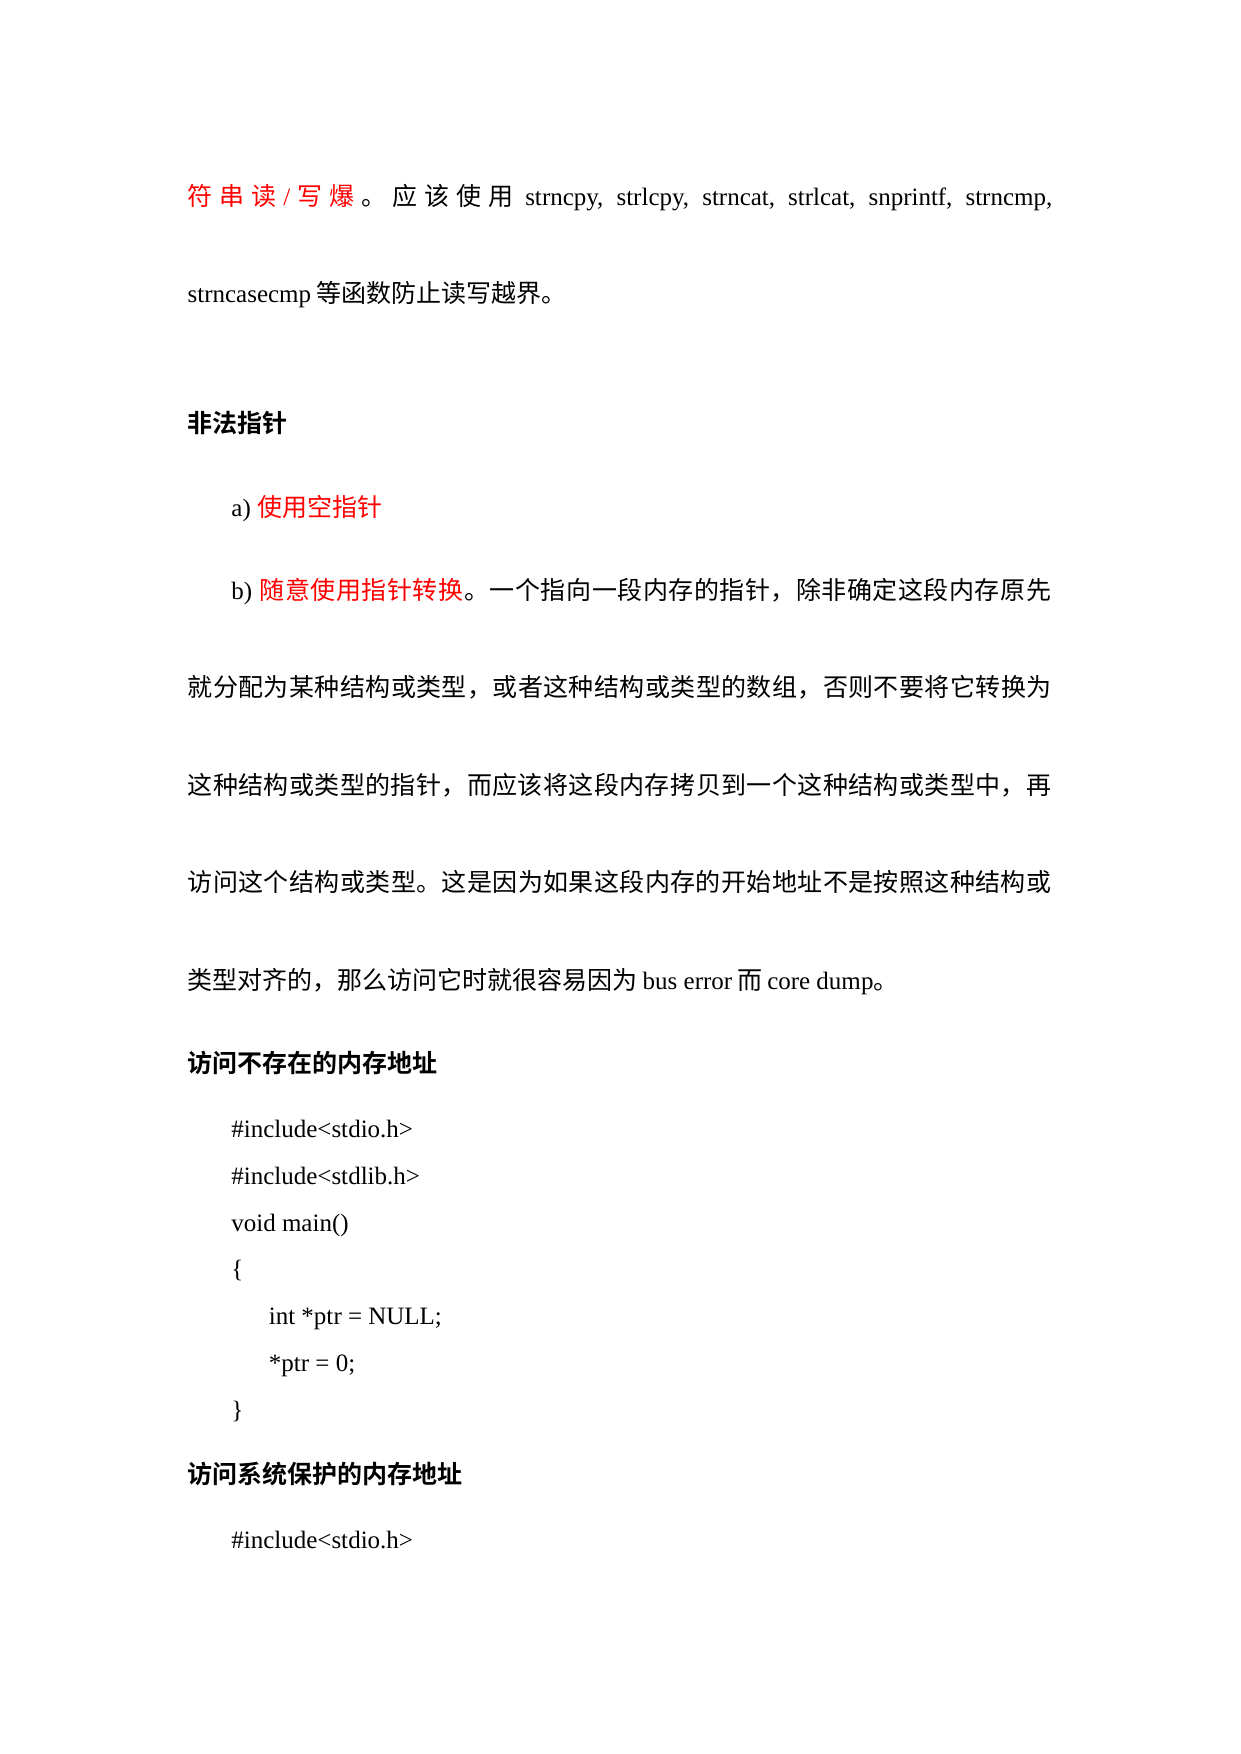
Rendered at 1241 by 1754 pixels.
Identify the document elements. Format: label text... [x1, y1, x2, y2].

text void main() [187, 1206, 1053, 1238]
subtitle 访问不存在的内存地址 [187, 1029, 1053, 1094]
subtitle 访问系统保护的内存地址 [187, 1440, 1053, 1505]
text #include<stdio.h> [187, 1523, 1053, 1556]
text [187, 162, 1053, 324]
text { [187, 1253, 1053, 1285]
text } [187, 1393, 1053, 1426]
text #include<stdlib.h> [187, 1159, 1053, 1191]
subtitle 非法指针 [187, 389, 1053, 454]
text *ptr = 0; [187, 1346, 1053, 1379]
text int *ptr = NULL; [187, 1299, 1053, 1332]
text a) 使用空指针 [187, 473, 1053, 538]
text b) 随意使用指针转换。一个指向一段内存的指针，除非确定这段内存原先就分配为某种结构或类型，或者这种结构或类型的数组，否则不要将它转换为这种结构或类型的指针，而应该将这段内存拷贝到一个这种结构或类型中，再访问这个结构或类型。这是因为如果这段内存的开始地址不是按照这种结构或类型对齐的，那么访问它时就很容易因为bus error而core dump。 [187, 556, 1053, 1011]
text #include<stdio.h> [187, 1112, 1053, 1144]
